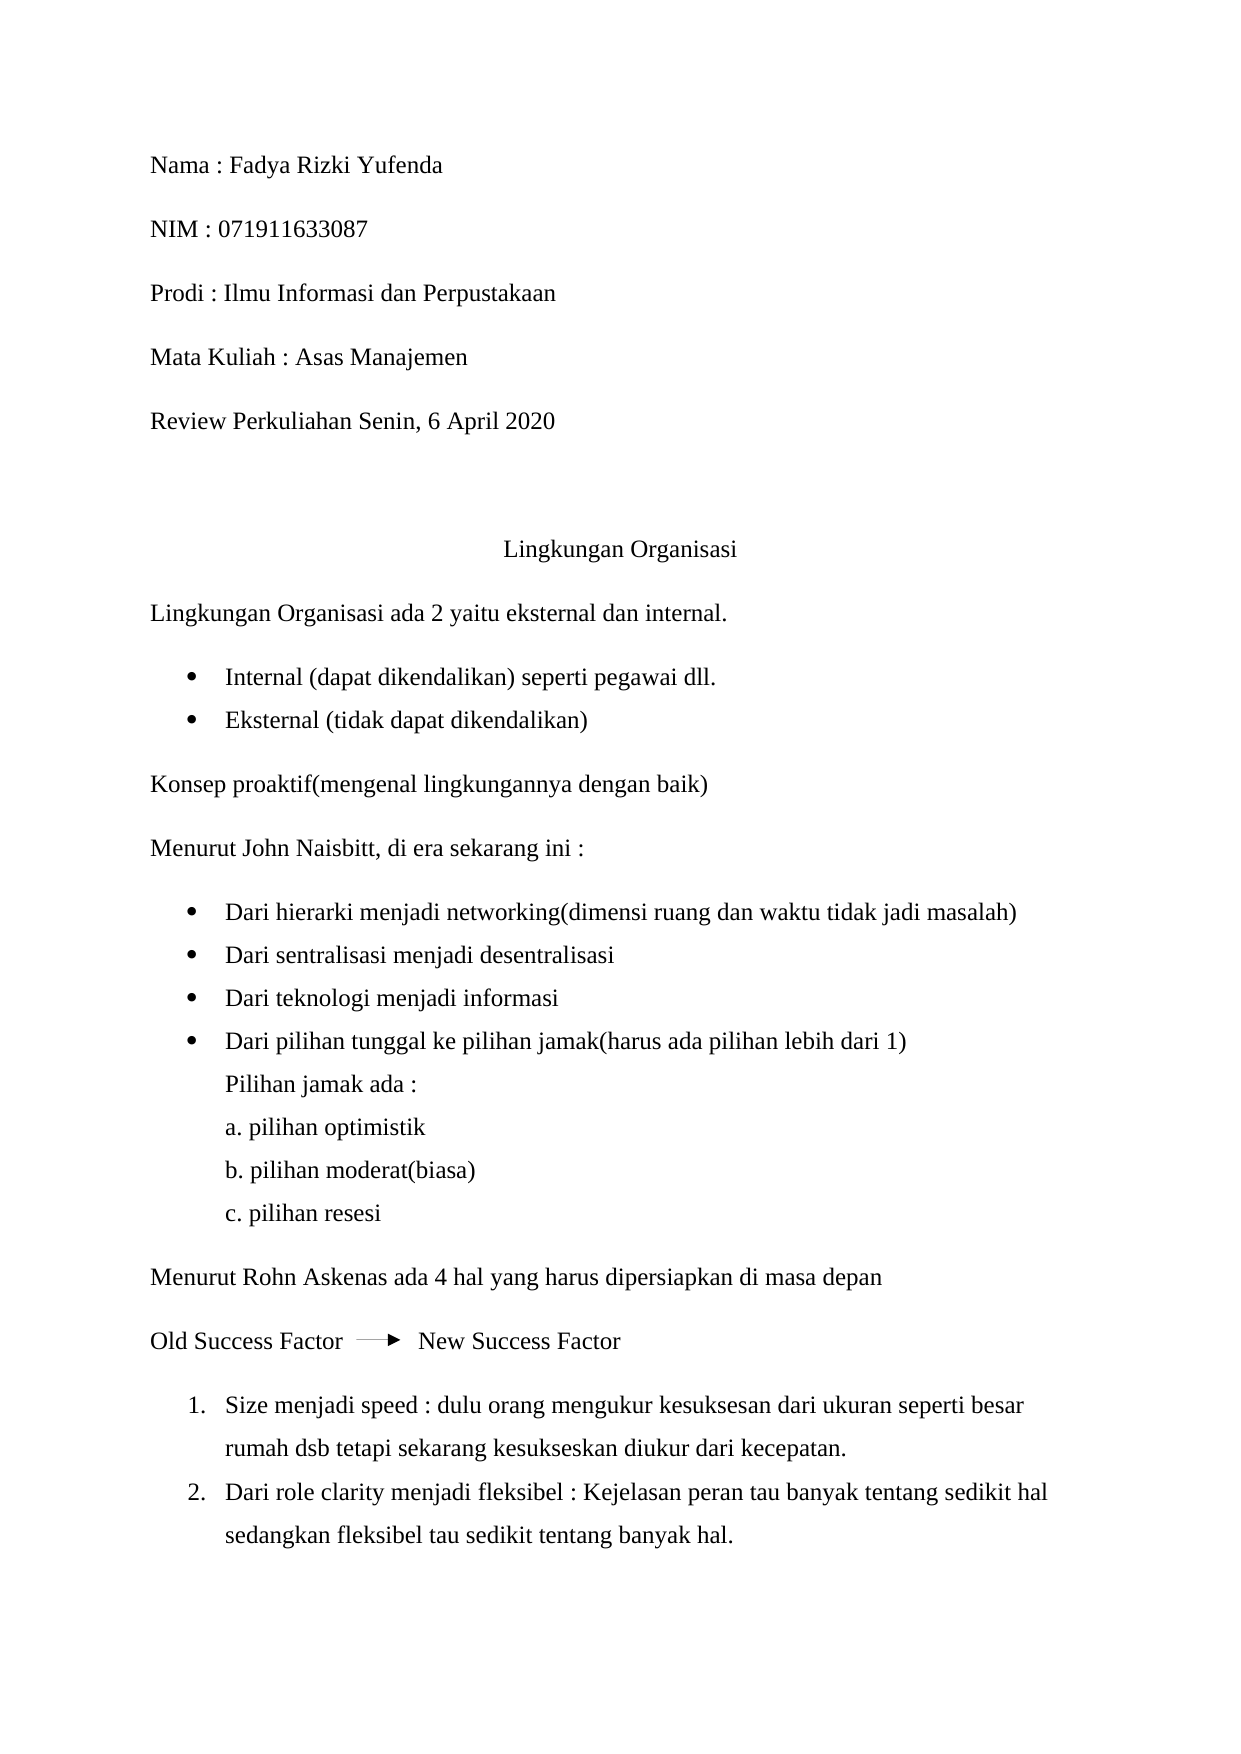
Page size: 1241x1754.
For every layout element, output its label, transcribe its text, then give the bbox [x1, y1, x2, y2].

text Mata Kuliah : Asas Manajemen [150, 342, 1090, 371]
text Prodi : Ilmu Informasi dan Perpustakaan [150, 278, 1090, 307]
list Pilihan jamak ada : [225, 1069, 1090, 1098]
text Nama : Fadya Rizki Yufenda [150, 150, 1090, 179]
list Size menjadi speed : dulu orang mengukur kesuksesan dari ukuran seperti besar rumah dsb tetapi sekarang kesukseskan diukur dari kecepatan. [187, 1390, 1090, 1462]
list c. pilihan resesi [225, 1198, 1090, 1227]
list Dari role clarity menjadi fleksibel : Kejelasan peran tau banyak tentang sedikit hal sedangkan fleksibel tau sedikit tentang banyak hal. [187, 1477, 1090, 1548]
list Dari teknologi menjadi informasi [187, 983, 1090, 1012]
text Menurut John Naisbitt, di era sekarang ini : [150, 833, 1090, 861]
text Lingkungan Organisasi ada 2 yaitu eksternal dan internal. [150, 598, 1090, 626]
list Internal (dapat dikendalikan) seperti pegawai dll. [187, 662, 1090, 690]
list Dari hierarki menjadi networking(dimensi ruang dan waktu tidak jadi masalah) [187, 897, 1090, 925]
text Old Success Factor New Success Factor [150, 1326, 1090, 1355]
list a. pilihan optimistik [225, 1112, 1090, 1141]
list b. pilihan moderat(biasa) [225, 1155, 1090, 1184]
text Review Perkuliahan Senin, 6 April 2020 [150, 406, 1090, 434]
text Lingkungan Organisasi [150, 534, 1090, 562]
list Dari sentralisasi menjadi desentralisasi [187, 940, 1090, 968]
text Konsep proaktif(mengenal lingkungannya dengan baik) [150, 769, 1090, 797]
list Dari pilihan tunggal ke pilihan jamak(harus ada pilihan lebih dari 1) [187, 1026, 1090, 1055]
list Eksternal (tidak dapat dikendalikan) [187, 705, 1090, 733]
text NIM : 071911633087 [150, 214, 1090, 243]
text Menurut Rohn Askenas ada 4 hal yang harus dipersiapkan di masa depan [150, 1262, 1090, 1291]
